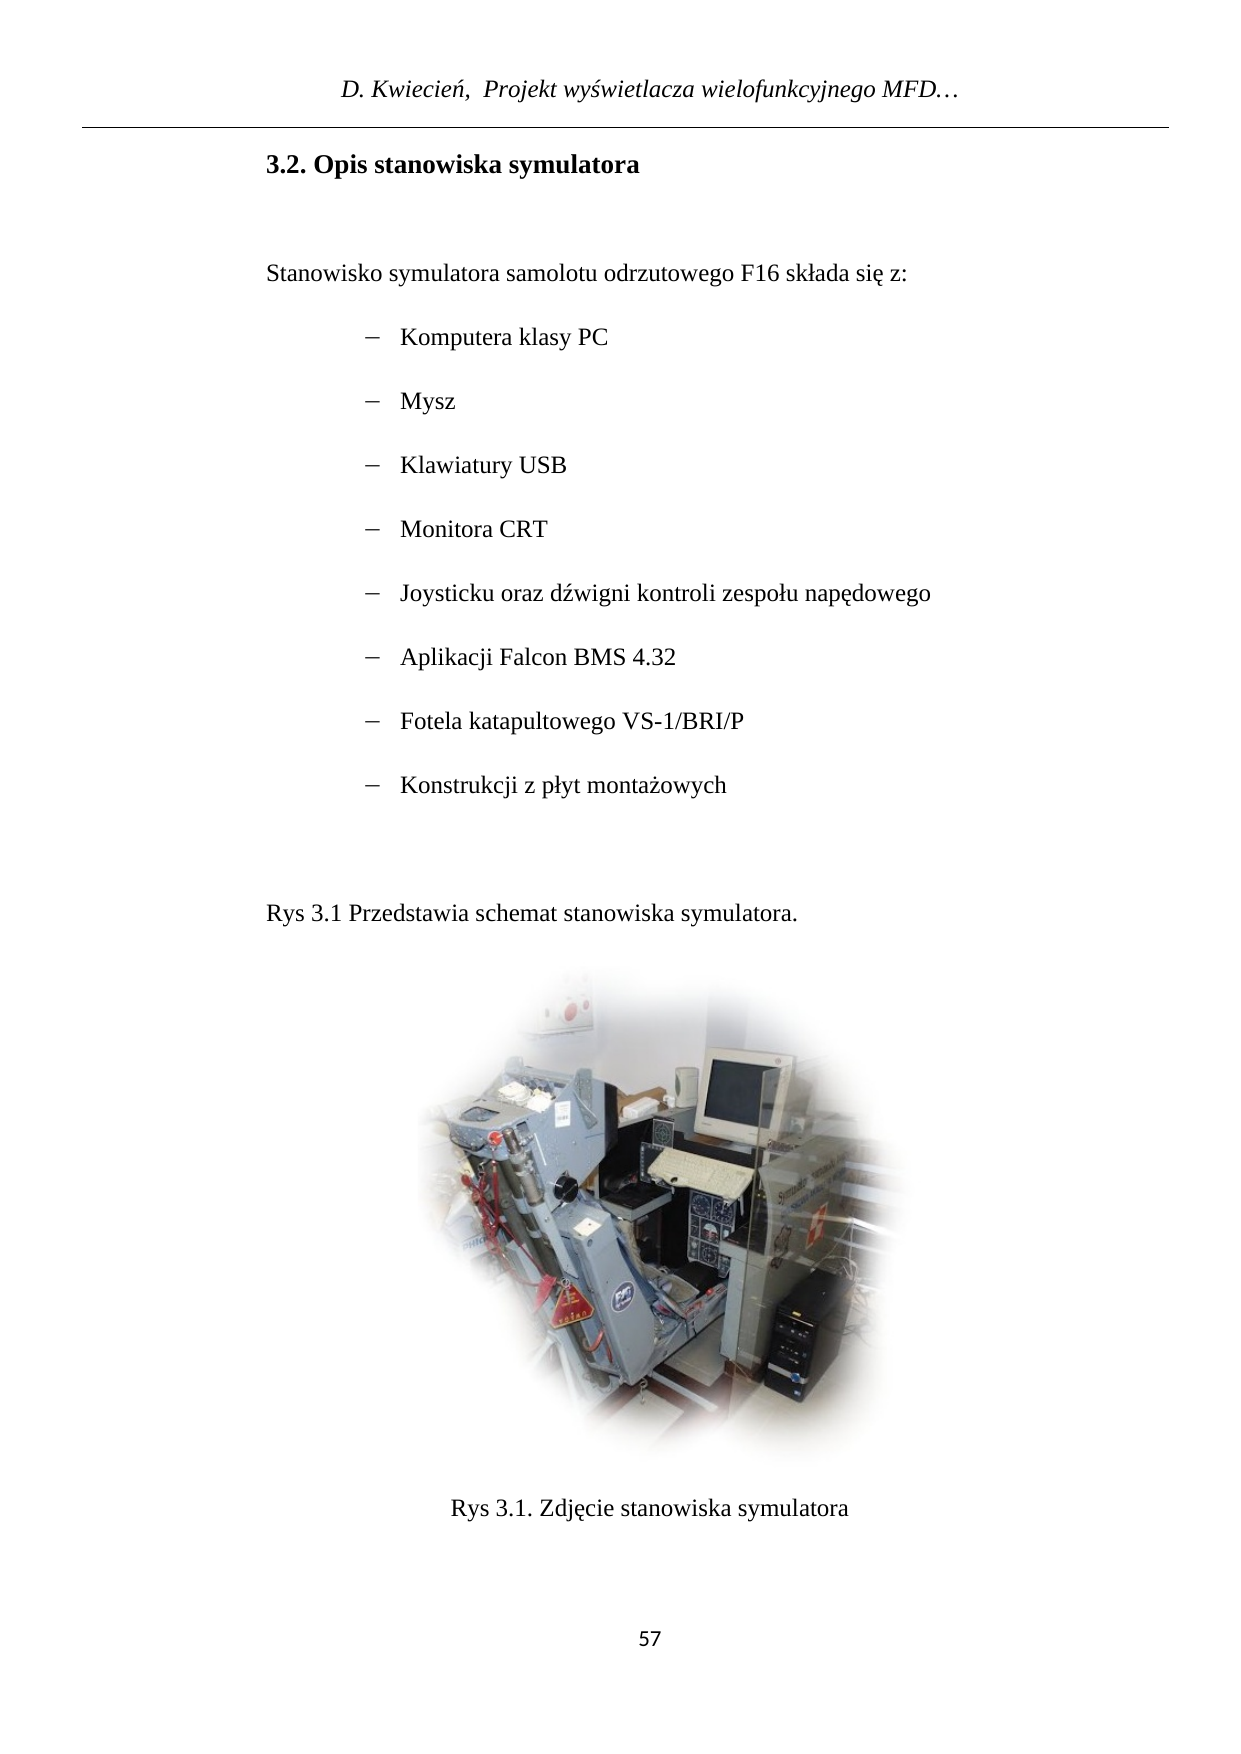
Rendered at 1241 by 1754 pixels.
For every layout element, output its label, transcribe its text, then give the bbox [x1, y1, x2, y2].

subtitle 3.2. Opis stanowiska symulatora [207, 148, 1092, 179]
text Rys 3.1 Przedstawia schemat stanowiska symulatora. [207, 898, 1092, 927]
list Joysticku oraz dźwigni kontroli zespołu napędowego [362, 578, 1092, 607]
list Fotela katapultowego VS-1/BRI/P [362, 706, 1092, 735]
list Klawiatury USB [362, 450, 1092, 479]
list Aplikacji Falcon BMS 4.32 [362, 642, 1092, 671]
list Monitora CRT [362, 514, 1092, 543]
list Mysz [362, 386, 1092, 415]
list Konstrukcji z płyt montażowych [362, 770, 1092, 799]
list Komputera klasy PC [362, 322, 1092, 351]
text Stanowisko symulatora samolotu odrzutowego F16 składa się z: [207, 258, 1092, 287]
picture [417, 961, 941, 1480]
